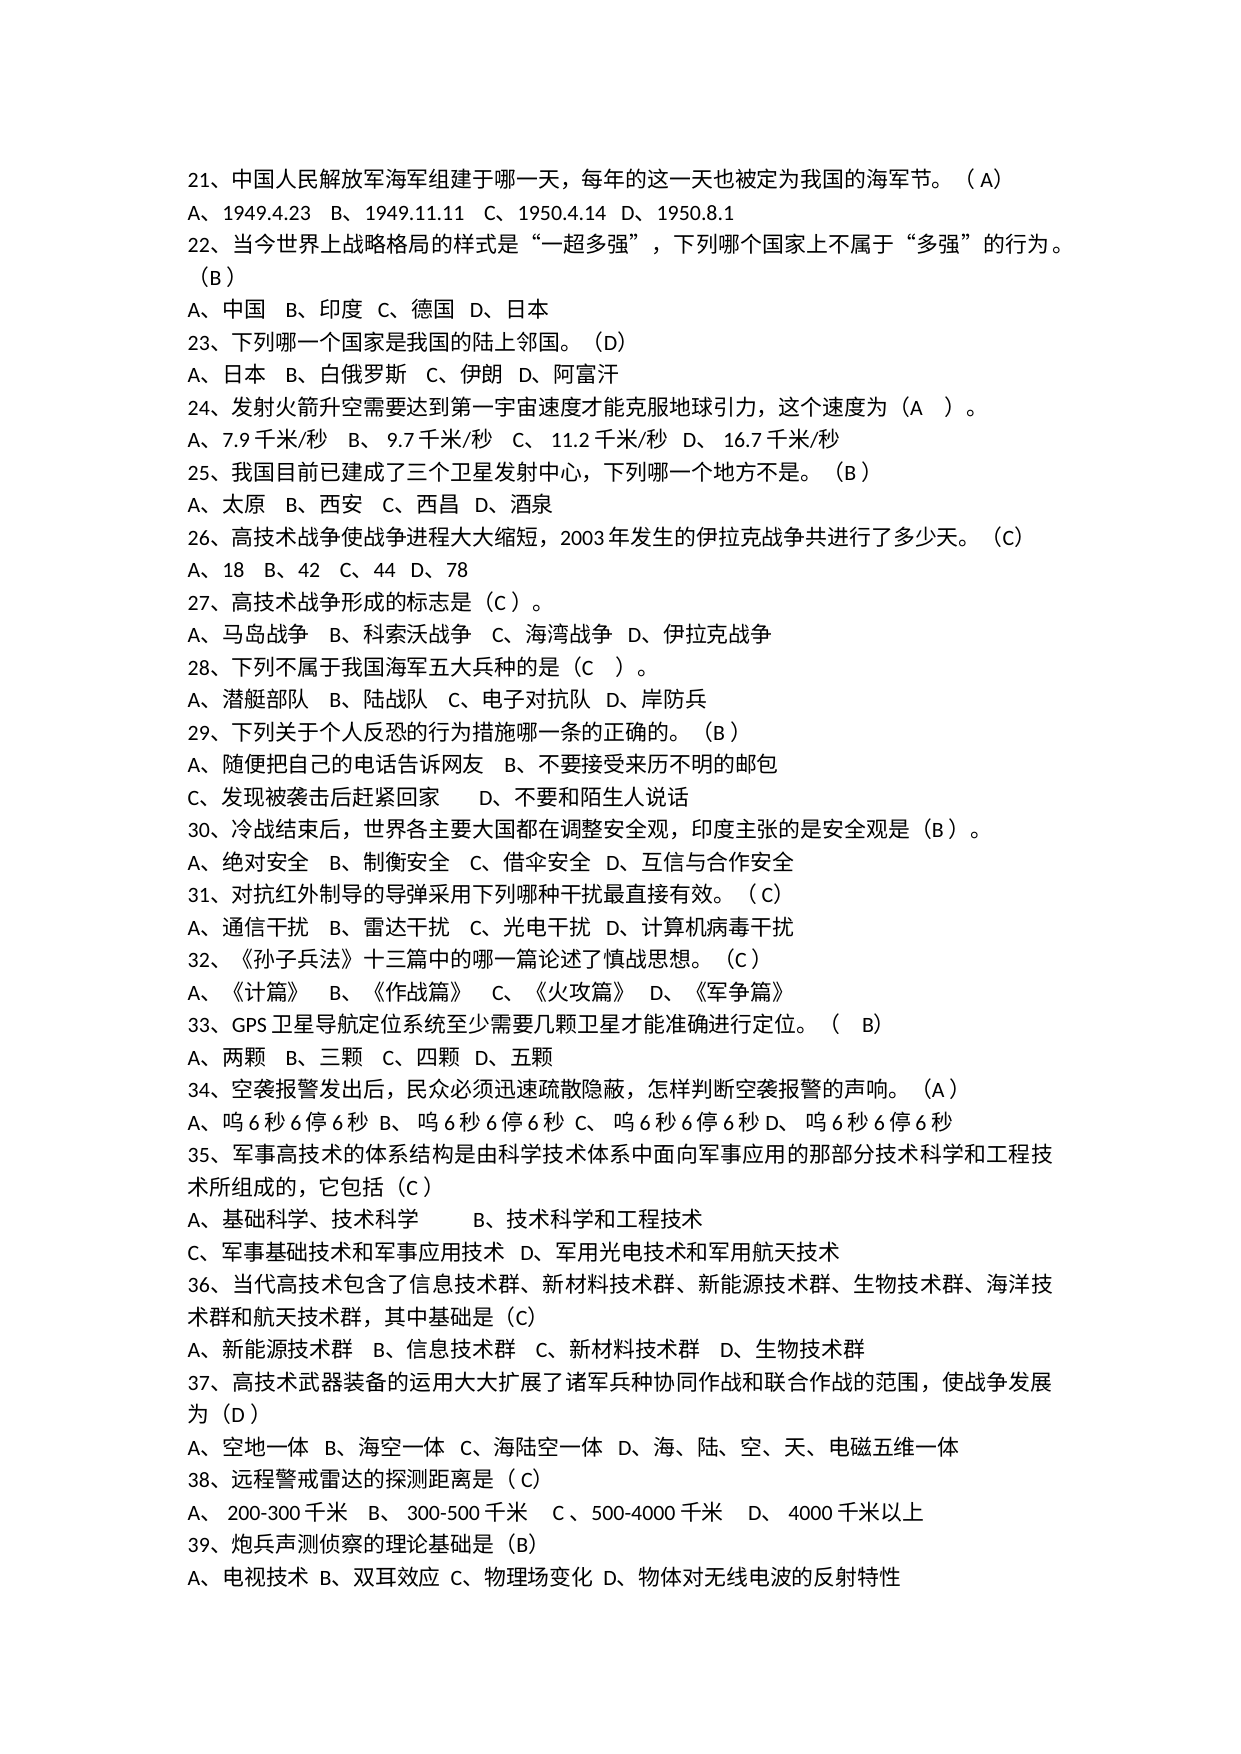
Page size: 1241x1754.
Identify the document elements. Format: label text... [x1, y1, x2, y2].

text 25、我国目前已建成了三个卫星发射中心，下列哪一个地方不是。（B ） [187, 454, 1053, 487]
text C、军事基础技术和军事应用技术 D、军用光电技术和军用航天技术 [187, 1234, 1053, 1267]
text C、发现被袭击后赶紧回家 D、不要和陌生人说话 [187, 779, 1053, 812]
text 38、远程警戒雷达的探测距离是（ C） [187, 1462, 1053, 1494]
text A、绝对安全 B、制衡安全 C、借伞安全 D、互信与合作安全 [187, 844, 1053, 877]
text 31、对抗红外制导的导弹采用下列哪种干扰最直接有效。（ C） [187, 877, 1053, 909]
text 24、发射火箭升空需要达到第一宇宙速度才能克服地球引力，这个速度为（A ）。 [187, 389, 1053, 422]
text A、1949.4.23 B、1949.11.11 C、1950.4.14 D、1950.8.1 [187, 194, 1053, 227]
text A、基础科学、技术科学 B、技术科学和工程技术 [187, 1202, 1053, 1234]
text A、呜6秒6停6秒 B、 呜6秒6停6秒 C、 呜6秒6停6秒 D、 呜6秒6停6秒 [187, 1104, 1053, 1137]
text 23、下列哪一个国家是我国的陆上邻国。（D） [187, 324, 1053, 357]
text A、中国 B、印度 C、德国 D、日本 [187, 292, 1053, 324]
text A、随便把自己的电话告诉网友 B、不要接受来历不明的邮包 [187, 747, 1053, 779]
text A、潜艇部队 B、陆战队 C、电子对抗队 D、岸防兵 [187, 682, 1053, 714]
text 32、《孙子兵法》十三篇中的哪一篇论述了慎战思想。（C ） [187, 942, 1053, 974]
text A、新能源技术群 B、信息技术群 C、新材料技术群 D、生物技术群 [187, 1332, 1053, 1364]
text 33、GPS卫星导航定位系统至少需要几颗卫星才能准确进行定位。（ B） [187, 1007, 1053, 1039]
text 36、当代高技术包含了信息技术群、新材料技术群、新能源技术群、生物技术群、海洋技术群和航天技术群，其中基础是（C） [187, 1267, 1053, 1332]
text 21、中国人民解放军海军组建于哪一天，每年的这一天也被定为我国的海军节。（ A） [187, 162, 1053, 194]
text 37、高技术武器装备的运用大大扩展了诸军兵种协同作战和联合作战的范围，使战争发展为（D ） [187, 1364, 1053, 1429]
text A、18 B、42 C、44 D、78 [187, 552, 1053, 584]
text A、电视技术 B、双耳效应 C、物理场变化 D、物体对无线电波的反射特性 [187, 1559, 1053, 1592]
text 39、炮兵声测侦察的理论基础是（B） [187, 1527, 1053, 1559]
text 35、军事高技术的体系结构是由科学技术体系中面向军事应用的那部分技术科学和工程技术所组成的，它包括（C ） [187, 1137, 1053, 1202]
text A、 200-300千米 B、 300-500千米 C 、500-4000千米 D、 4000千米以上 [187, 1494, 1053, 1527]
text A、《计篇》 B、《作战篇》 C、《火攻篇》 D、《军争篇》 [187, 974, 1053, 1007]
text A、两颗 B、三颗 C、四颗 D、五颗 [187, 1039, 1053, 1072]
text 30、冷战结束后，世界各主要大国都在调整安全观，印度主张的是安全观是（B ）。 [187, 812, 1053, 844]
text 27、高技术战争形成的标志是（C ）。 [187, 584, 1053, 617]
text A、马岛战争 B、科索沃战争 C、海湾战争 D、伊拉克战争 [187, 617, 1053, 649]
text A、通信干扰 B、雷达干扰 C、光电干扰 D、计算机病毒干扰 [187, 909, 1053, 942]
text 26、高技术战争使战争进程大大缩短，2003年发生的伊拉克战争共进行了多少天。（C） [187, 519, 1053, 552]
text 28、下列不属于我国海军五大兵种的是（C ）。 [187, 649, 1053, 682]
text 34、空袭报警发出后，民众必须迅速疏散隐蔽，怎样判断空袭报警的声响。（A ） [187, 1072, 1053, 1104]
text A、太原 B、西安 C、西昌 D、酒泉 [187, 487, 1053, 519]
text A、7.9千米/秒 B、 9.7千米/秒 C、 11.2千米/秒 D、 16.7千米/秒 [187, 422, 1053, 454]
text A、日本 B、白俄罗斯 C、伊朗 D、阿富汗 [187, 357, 1053, 389]
text A、空地一体 B、海空一体 C、海陆空一体 D、海、陆、空、天、电磁五维一体 [187, 1429, 1053, 1462]
text 29、下列关于个人反恐的行为措施哪一条的正确的。（B ） [187, 714, 1053, 747]
text 22、当今世界上战略格局的样式是“一超多强”，下列哪个国家上不属于“多强”的行为。（B ） [187, 227, 1053, 292]
